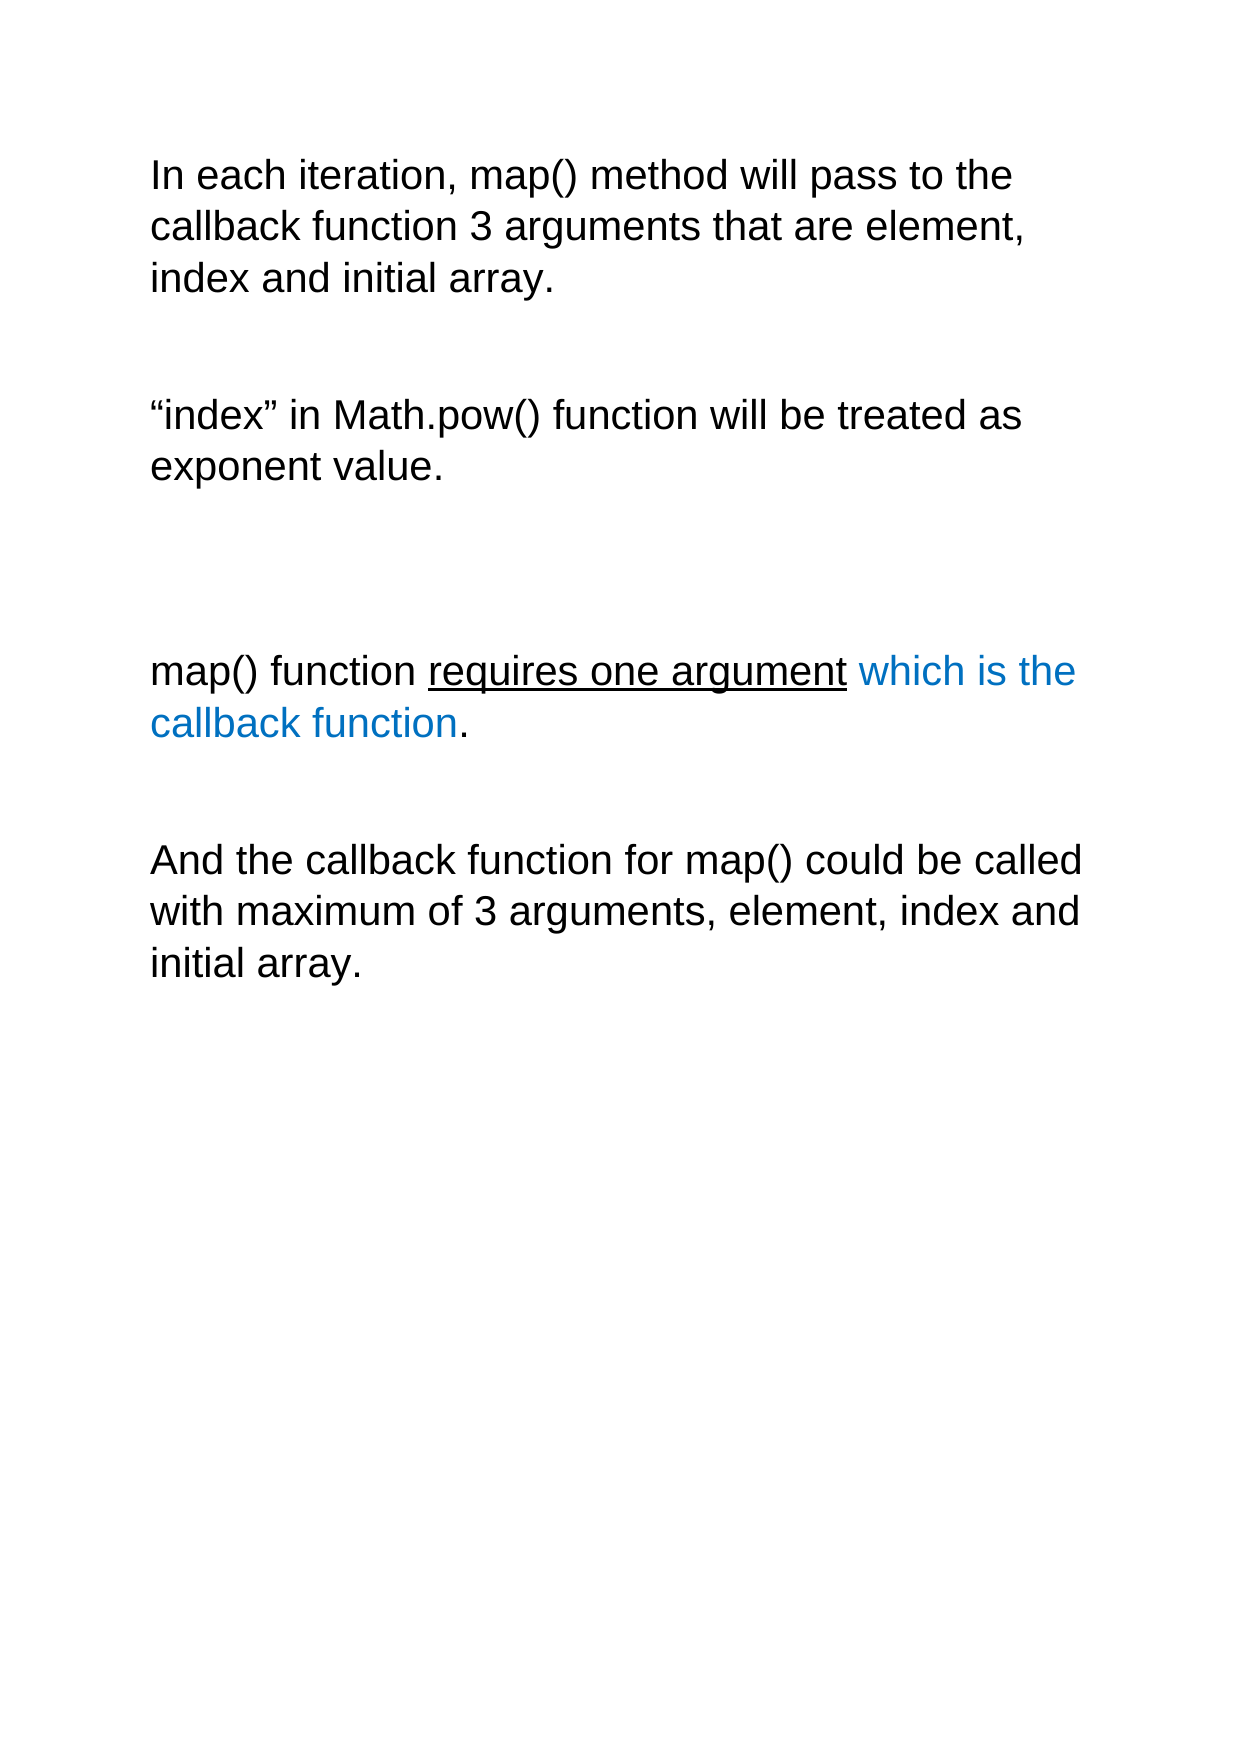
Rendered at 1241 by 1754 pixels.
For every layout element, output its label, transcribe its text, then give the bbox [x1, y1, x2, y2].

text map() function requires one argument which is the callback function. [150, 647, 1090, 746]
text In each iteration, map() method will pass to the callback function 3 arguments that are element, index and initial array. [150, 150, 1090, 301]
text “index” in Math.pow() function will be treated as exponent value. [150, 390, 1090, 489]
text And the callback function for map() could be called with maximum of 3 arguments, element, index and initial array. [150, 835, 1090, 986]
